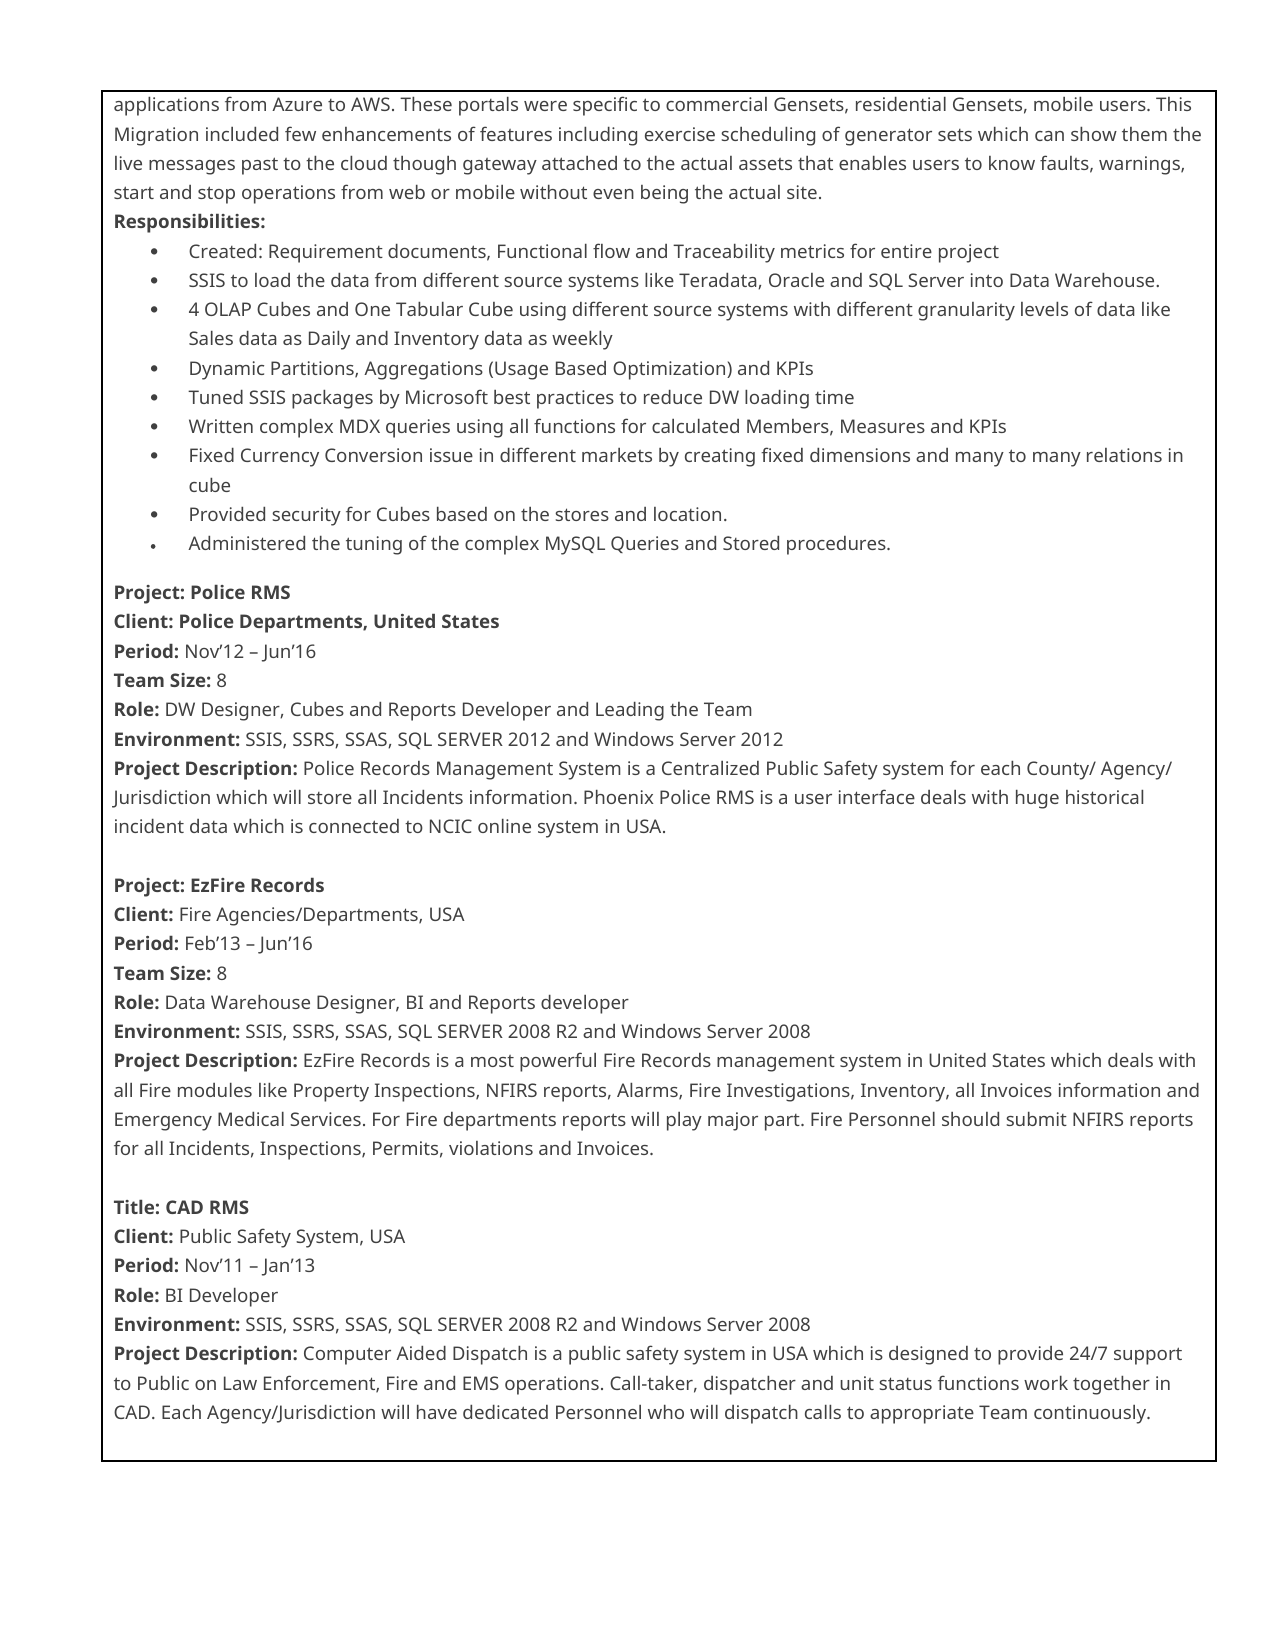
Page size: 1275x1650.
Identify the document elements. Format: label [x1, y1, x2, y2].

table_cell [103, 92, 1215, 1460]
